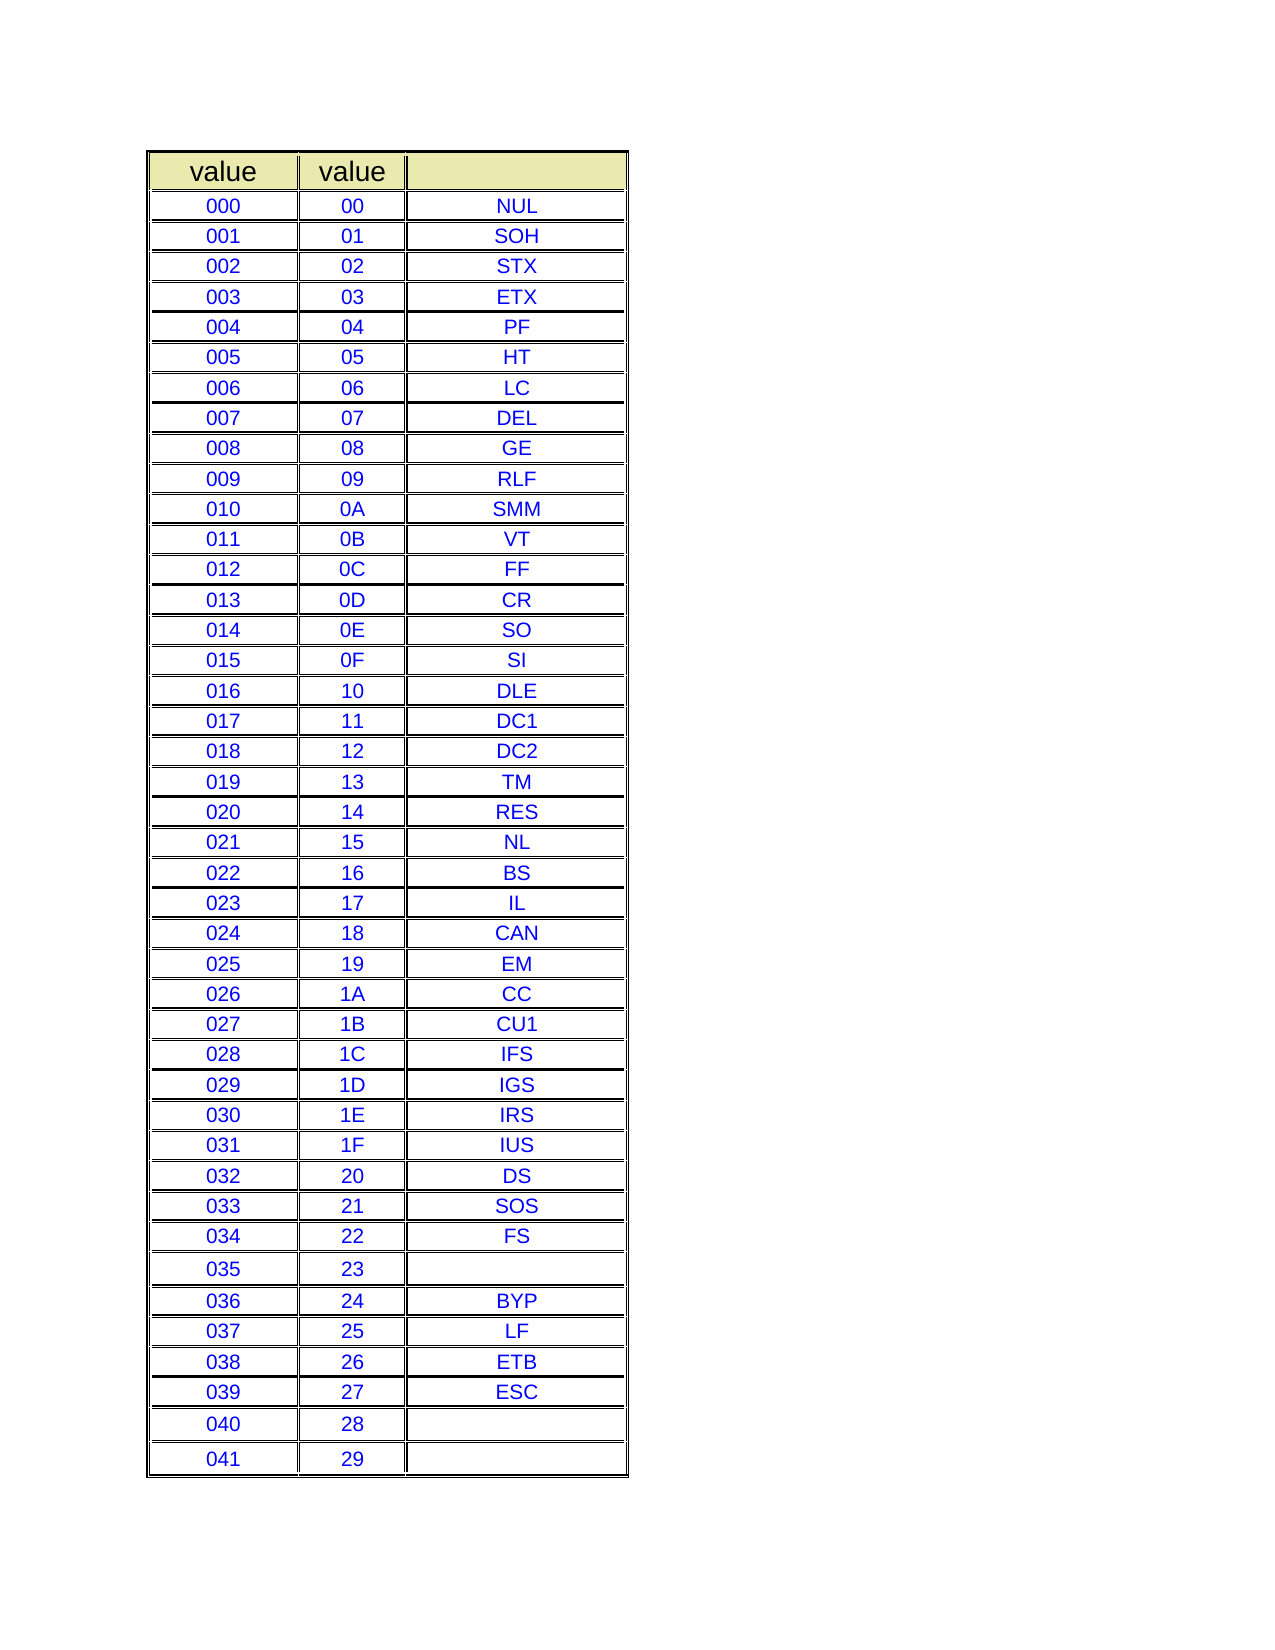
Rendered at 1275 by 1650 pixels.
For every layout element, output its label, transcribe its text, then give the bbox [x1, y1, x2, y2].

table_cell HT [408, 340, 626, 371]
table_cell IFS [408, 1038, 626, 1068]
table_cell 25 [300, 1318, 404, 1345]
table_cell DEL [408, 401, 626, 431]
table_cell 026 [148, 977, 299, 1007]
table_cell 0E [300, 617, 404, 643]
table_cell 13 [300, 768, 404, 795]
table_cell 025 [148, 947, 299, 977]
table_cell NUL [406, 189, 627, 219]
table_cell 14 [300, 798, 404, 825]
table_cell 1E [300, 1102, 404, 1128]
table_cell BYP [408, 1284, 626, 1314]
table_cell 018 [150, 734, 297, 765]
table_cell 05 [300, 344, 404, 371]
table_cell [406, 1250, 627, 1284]
table_cell 038 [148, 1345, 299, 1375]
table_cell 1A [300, 980, 404, 1007]
table_cell 26 [300, 1348, 404, 1375]
table_cell 011 [150, 522, 297, 552]
table_cell DLE [406, 674, 627, 704]
table_cell 21 [300, 1193, 404, 1219]
table_cell ESC [408, 1375, 626, 1405]
table_cell DC2 [408, 734, 626, 765]
table_cell 034 [150, 1219, 297, 1250]
table_cell LF [408, 1314, 626, 1345]
table_cell GE [408, 431, 626, 462]
table_cell 1F [300, 1132, 404, 1159]
table_cell 000 [148, 189, 299, 219]
table_cell 002 [150, 249, 297, 280]
table_cell RES [408, 795, 626, 825]
table_cell 009 [148, 462, 299, 492]
table_cell 003 [148, 280, 299, 310]
table_cell 021 [150, 825, 297, 856]
table_cell 11 [300, 708, 404, 734]
table_cell DC1 [408, 704, 626, 734]
table_cell NL [408, 825, 626, 856]
table_cell 0B [300, 526, 404, 552]
table_cell 0C [300, 556, 404, 583]
table_cell 03 [300, 283, 404, 310]
table_cell 1D [300, 1071, 404, 1098]
table_cell 19 [300, 950, 404, 977]
table_cell 033 [150, 1189, 297, 1219]
table_cell hex value [299, 152, 406, 189]
table_cell 036 [150, 1284, 297, 1314]
table_cell 29 [299, 1440, 406, 1474]
table_cell CU1 [408, 1007, 626, 1037]
table_cell 00 [300, 192, 404, 219]
table_cell 015 [150, 644, 297, 674]
table_cell 1B [300, 1011, 404, 1037]
table_cell 019 [148, 765, 299, 795]
table_cell 005 [150, 340, 297, 371]
table_cell 007 [150, 401, 297, 431]
table_cell 022 [148, 856, 299, 886]
table_cell 020 [150, 795, 297, 825]
table_cell CC [406, 977, 627, 1007]
table_cell 24 [300, 1288, 404, 1314]
table_cell ETB [406, 1345, 627, 1375]
table_cell 10 [300, 677, 404, 704]
table_cell 1C [300, 1041, 404, 1068]
table_cell 014 [150, 613, 297, 643]
table_cell 027 [150, 1007, 297, 1037]
table_cell FF [408, 553, 626, 583]
table_cell SI [408, 644, 626, 674]
table_cell 032 [148, 1159, 299, 1189]
table_cell SMM [406, 492, 627, 522]
table_cell [406, 1440, 627, 1474]
table_cell VT [408, 522, 626, 552]
table_cell 06 [300, 374, 404, 401]
table_cell decimal value [150, 153, 299, 189]
table_cell IRS [408, 1098, 626, 1128]
table_cell 12 [300, 738, 404, 765]
table_cell 017 [150, 704, 297, 734]
table_cell STX [408, 249, 626, 280]
table_cell 0F [300, 647, 404, 674]
table_cell BS [406, 856, 627, 886]
table_cell 012 [150, 553, 297, 583]
table_cell 17 [300, 889, 404, 916]
table_cell CAN [408, 916, 626, 947]
table_cell 02 [300, 253, 404, 280]
table_cell 27 [300, 1378, 404, 1405]
table_cell 029 [148, 1068, 297, 1098]
table_cell 013 [148, 583, 297, 613]
table_cell IUS [408, 1129, 626, 1159]
table_cell LC [406, 371, 627, 401]
table_cell 001 [150, 219, 297, 249]
table_cell 22 [300, 1223, 404, 1250]
table_cell 28 [300, 1409, 404, 1440]
table_cell EM [406, 947, 627, 977]
table_cell 16 [300, 859, 404, 886]
table_cell SOS [408, 1189, 626, 1219]
table_cell 006 [148, 371, 299, 401]
table_cell 023 [150, 886, 297, 916]
table_cell Character [406, 153, 626, 189]
table_cell 01 [300, 223, 404, 249]
table_cell RLF [406, 462, 627, 492]
table_cell 0D [300, 586, 404, 613]
table_cell DS [406, 1159, 627, 1189]
table_cell 028 [150, 1038, 297, 1068]
table_cell 039 [150, 1375, 297, 1405]
table_cell 09 [300, 465, 404, 492]
table_cell TM [406, 765, 627, 795]
table_cell 15 [300, 829, 404, 856]
table_cell 18 [300, 920, 404, 947]
table_cell 040 [150, 1405, 297, 1440]
table_cell 041 [148, 1440, 299, 1474]
table_cell 016 [148, 674, 299, 704]
table_cell [408, 1405, 626, 1440]
table_cell 010 [148, 492, 299, 522]
table_cell FS [408, 1219, 626, 1250]
table_cell 07 [300, 404, 404, 431]
table_cell 030 [150, 1098, 297, 1128]
table_cell CR [408, 583, 627, 613]
table_cell ETX [406, 280, 627, 310]
table_cell IGS [408, 1068, 627, 1098]
table_cell 024 [150, 916, 297, 947]
table_cell 035 [148, 1250, 299, 1284]
table_cell SO [408, 613, 626, 643]
table_cell 031 [150, 1129, 297, 1159]
table_cell SOH [408, 219, 626, 249]
table_cell 004 [150, 310, 297, 340]
table_cell 04 [300, 313, 404, 340]
table_cell 23 [300, 1253, 404, 1284]
table_cell 037 [150, 1314, 297, 1345]
table_cell 20 [300, 1162, 404, 1189]
table_cell PF [408, 310, 626, 340]
table_cell 0A [300, 495, 404, 522]
table_cell IL [408, 886, 626, 916]
table_cell 08 [300, 435, 404, 462]
table_cell 008 [150, 431, 297, 462]
